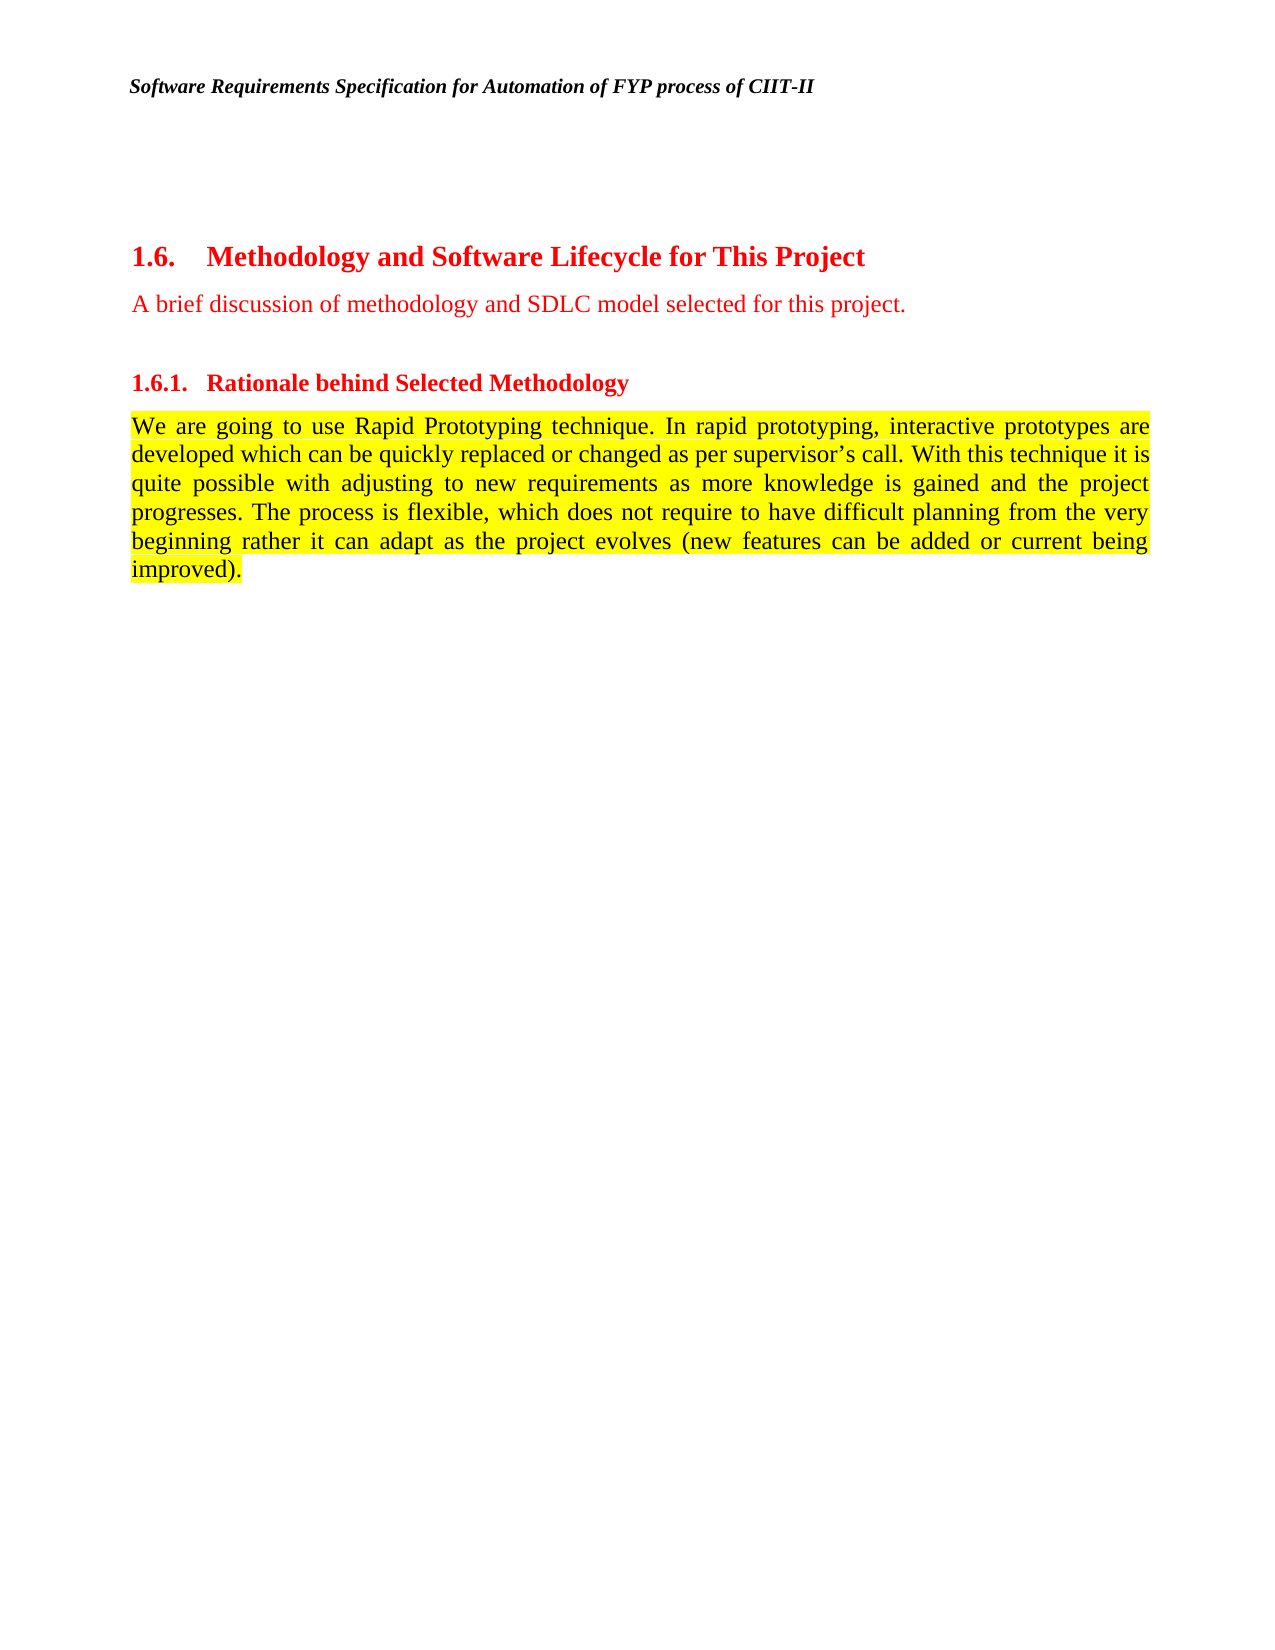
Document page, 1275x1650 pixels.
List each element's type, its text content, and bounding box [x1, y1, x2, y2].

subtitle Methodology and Software Lifecycle for This Project [131, 239, 1150, 272]
subtitle Rationale behind Selected Methodology [131, 368, 1150, 396]
text A brief discussion of methodology and SDLC model selected for this project. [131, 289, 1150, 318]
